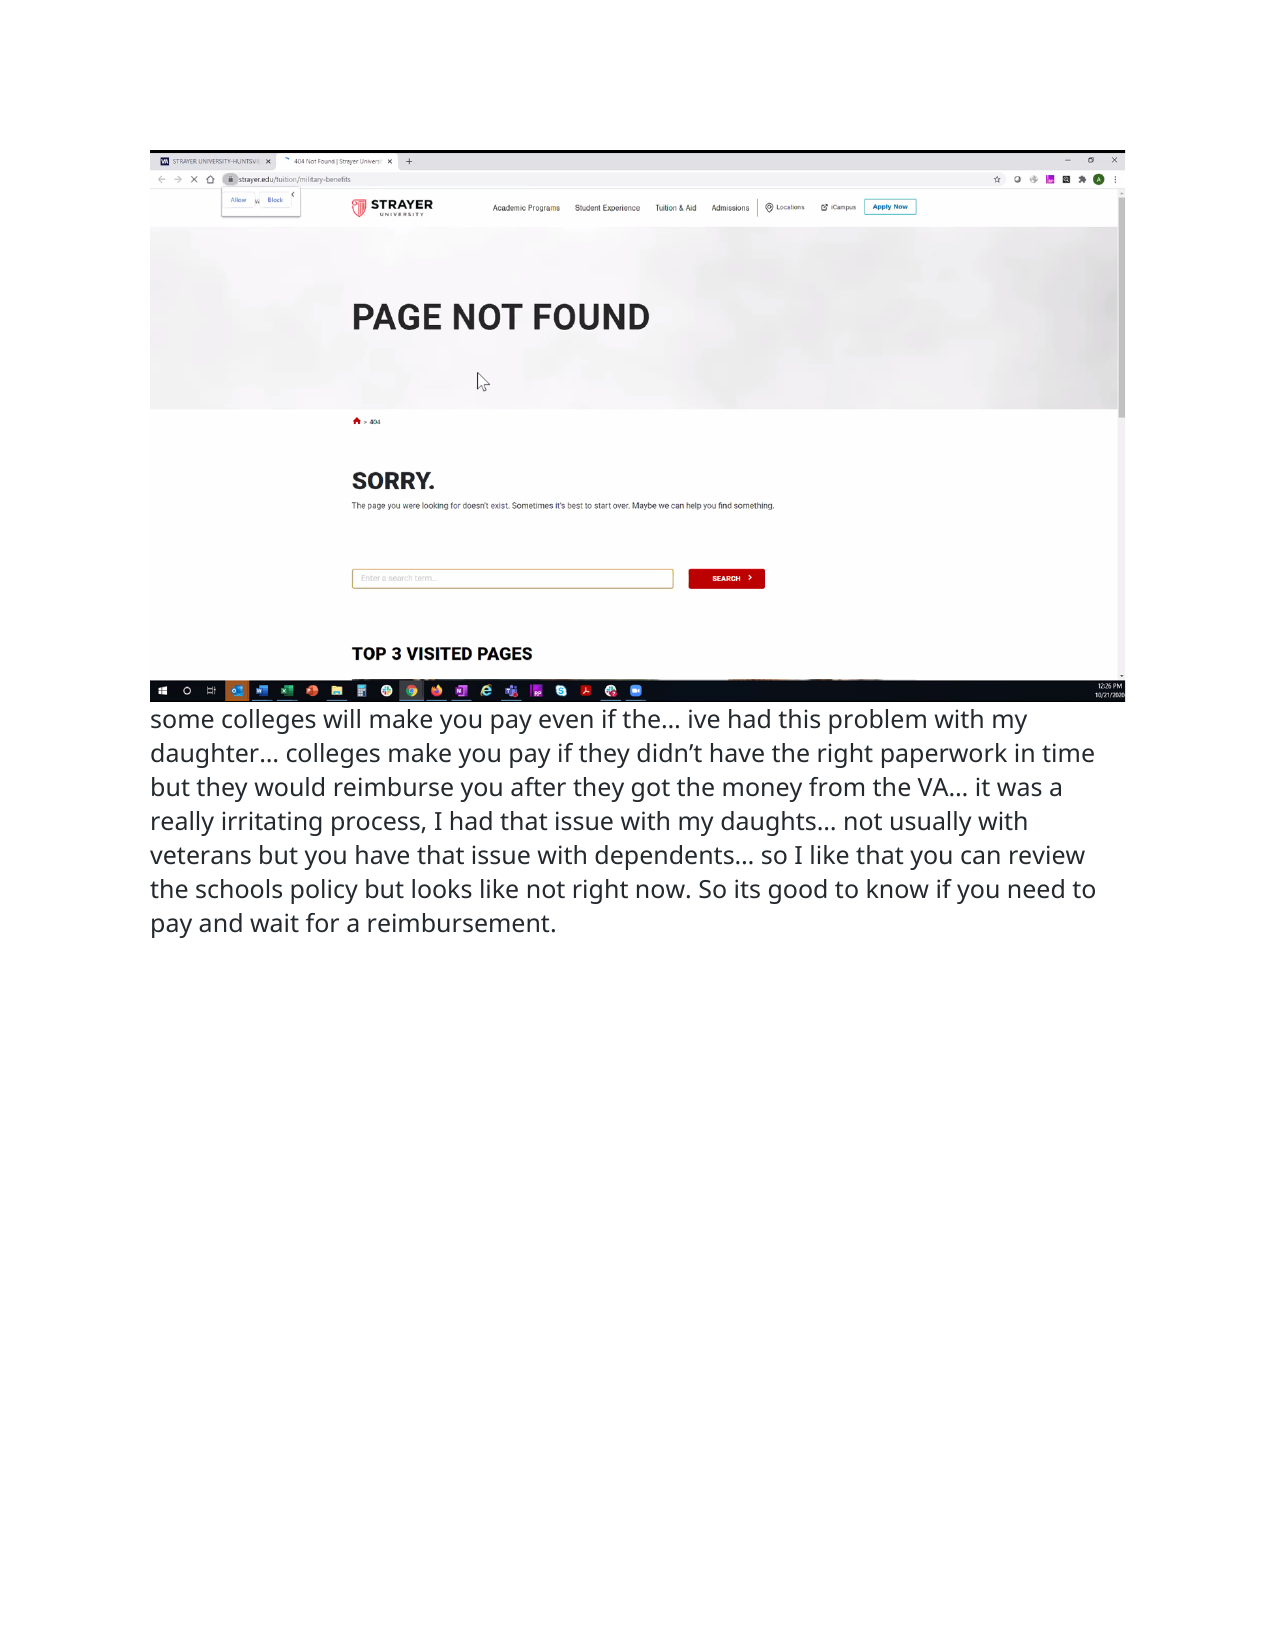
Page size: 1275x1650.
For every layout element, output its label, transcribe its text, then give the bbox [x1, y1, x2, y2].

text School profile: well I see the tuition, housing, book stipend… first thing I notice is the estimated housing allowance compared to all other locations for strayer… the contact details for the physical address… pauses at additional summary… um weather it’s accredited um… because that’s a big deal for me obviously so I wont have a problem again… they give you credit for military trai ning that’s really good. Oh it gives you the institutional code so if you were doing FAFSA, is that what that is? That’s really good. Um… some colleges will make you pay even if the… ive had this problem with my daughter… colleges make you pay if they didn’t have the right paperwork in time but they would reimburse you after they got the money from the VA… it was a really irritating process, I had that issue with my daughts… not usually with veterans but you have that issue with dependents… so I like that you can review the schools policy but looks like not right now. So its good to know if you need to pay and wait for a reimbursement. uh so when I did my GI bill I did buy into that kicker, im sure you understand that when you buy into the kicker you receive a additional amount of money every month and I assume it helps you calculate how much money you’re getting in the benefit every month… um does it put it in the housing allowance? Im not seeing where it went… ah if I push no… lets see.. okay it went to housing allowance… there we go. um theres no information about travel, food, um… I don’t know how all inclusive they are trying to get but if you are helping a student decide if they want to go here… a lot of people who have never gone here before are just looking at the computer and not knowing anything else… or that you cant access a map through here well then how would you know that this location is rural, not a location for someone who didn’t already have themselves established, didn’t have a mode of transportation, didn’t have a way to get food. I mean, that’s really important to know. The other thing that it doesn’t include is that this location.. and I say this because in the military you do end up going to a lot of satellite learning institutions… this satellite location, has an actual library, that is not on this page and I say that because that is something that a student might want to know. The satellite I went to for ITT Tech, did not have a library but they did have a computer lab, those kinds of things.. a student want to know. What amenities does this college have? These are all important to the student because satellite colleges come in such a wide variety of flavors like you could get such a variety or things, bare bones OR it could get so involved you have a computer room, a library, teachers, a cafeteria…. I mean you just don’t know if you have never been there before. Almost like Priceline… what amenities does this hotel have and a check, that would be very helpful… does it have a library, cafeteria, computer lab, a lending closet… ITT Tech had a computer lending closet so if you didn’t have a computer you could borrow a computer… anything really. [150, 702, 1125, 940]
picture [150, 150, 1125, 702]
